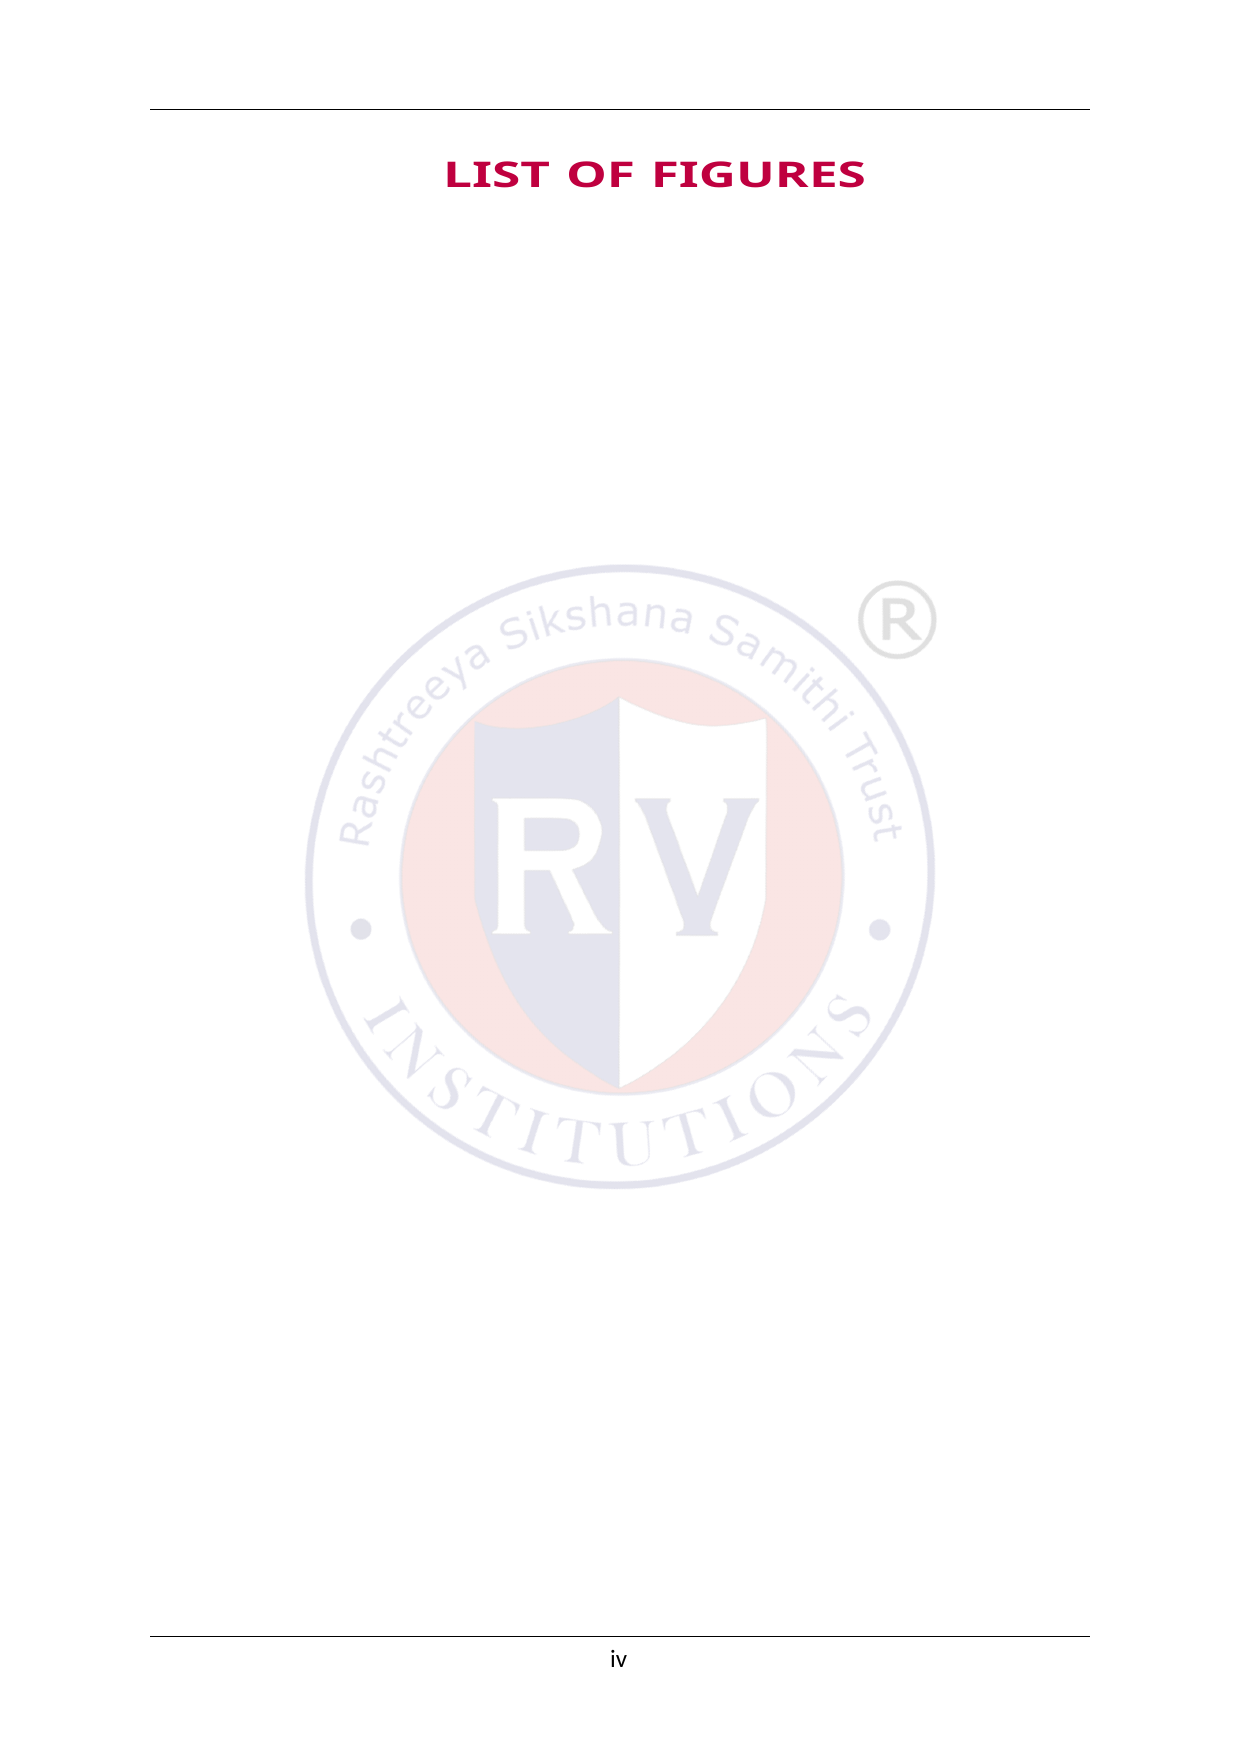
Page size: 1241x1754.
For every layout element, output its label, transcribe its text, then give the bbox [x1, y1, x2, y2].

text LIST OF FIGURES [443, 149, 1240, 198]
picture [175, 188, 1232, 1563]
